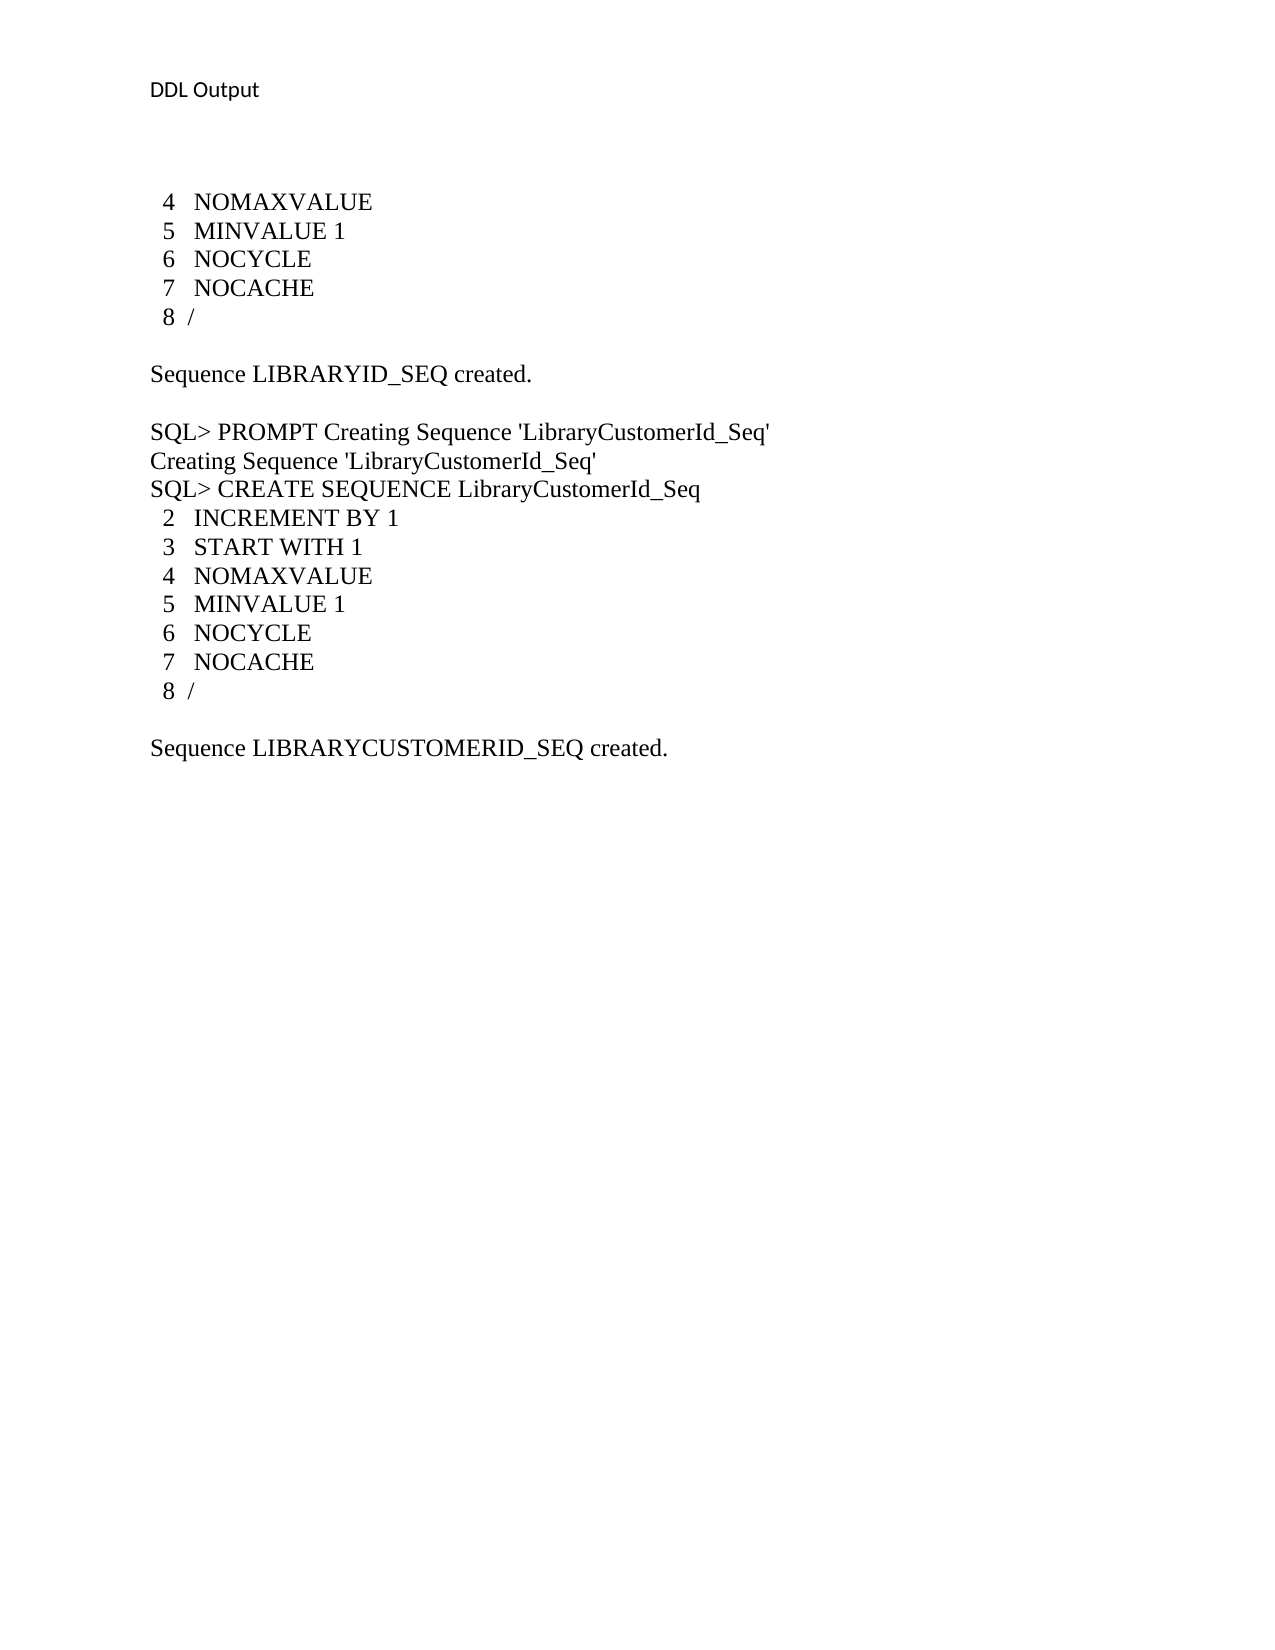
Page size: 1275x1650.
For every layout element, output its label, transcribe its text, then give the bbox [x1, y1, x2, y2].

text 2 INCREMENT BY 1 [150, 503, 1125, 532]
text 7 NOCACHE [150, 647, 1125, 676]
text SQL> CREATE SEQUENCE LibraryCustomerId_Seq [150, 474, 1125, 503]
text 3 START WITH 1 [150, 532, 1125, 561]
text 8 / [150, 676, 1125, 704]
text 4 NOMAXVALUE [150, 561, 1125, 589]
text 6 NOCYCLE [150, 244, 1125, 273]
text 6 NOCYCLE [150, 618, 1125, 647]
text 5 MINVALUE 1 [150, 589, 1125, 618]
text SQL> PROMPT Creating Sequence 'LibraryCustomerId_Seq' [150, 417, 1125, 446]
text 5 MINVALUE 1 [150, 216, 1125, 244]
text Creating Sequence 'LibraryCustomerId_Seq' [150, 446, 1125, 474]
text 8 / [150, 302, 1125, 331]
text 4 NOMAXVALUE [150, 187, 1125, 216]
text Sequence LIBRARYID_SEQ created. [150, 359, 1125, 388]
text 7 NOCACHE [150, 273, 1125, 302]
text Sequence LIBRARYCUSTOMERID_SEQ created. [150, 733, 1125, 762]
